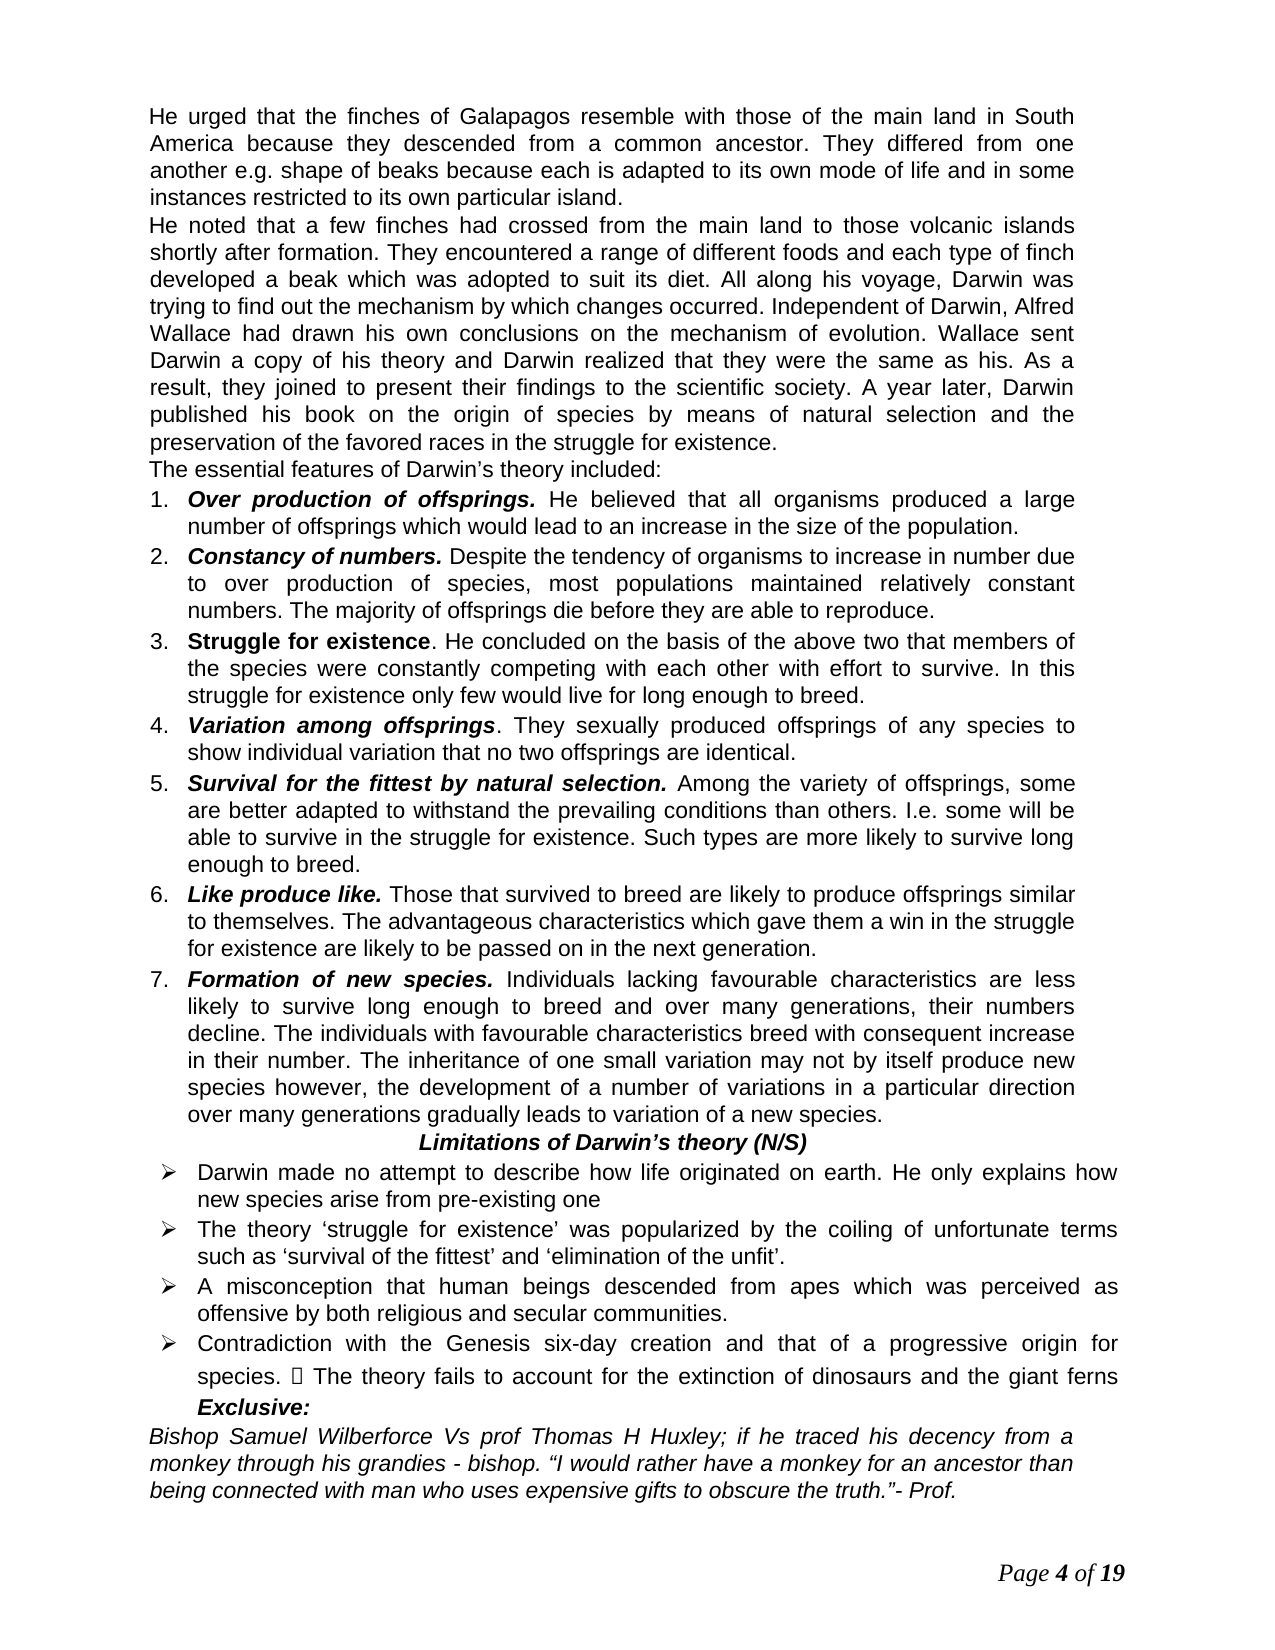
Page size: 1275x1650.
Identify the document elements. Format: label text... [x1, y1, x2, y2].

text The essential features of Darwin’s theory included: [148, 456, 1126, 482]
list Formation of new species. Individuals lacking favourable characteristics are less likely to survive long enough to breed and over many generations, their numbers decline. The individuals with favourable characteristics breed with consequent increase in their number. The inheritance of one small variation may not by itself produce new species however, the development of a number of variations in a particular direction over many generations gradually leads to variation of a new species. [150, 966, 1076, 1127]
list Variation among offsprings. They sexually produced offsprings of any species to show individual variation that no two offsprings are identical. [150, 712, 1076, 766]
text Bishop Samuel Wilberforce Vs prof Thomas H Huxley; if he traced his decency from a monkey through his grandies - bishop. “I would rather have a monkey for an ancestor than being connected with man who uses expensive gifts to obscure the truth.”- Prof. [148, 1423, 1077, 1503]
subtitle Limitations of Darwin’s theory (N/S) [150, 1128, 1076, 1155]
list Constancy of numbers. Despite the tendency of organisms to increase in number due to over production of species, most populations maintained relatively constant numbers. The majority of offsprings die before they are able to reproduce. [150, 543, 1076, 624]
list The theory ‘struggle for existence’ was popularized by the coiling of unfortunate terms such as ‘survival of the fittest’ and ‘elimination of the unfit’. [159, 1216, 1119, 1269]
list Like produce like. Those that survived to breed are likely to produce offsprings similar to themselves. The advantageous characteristics which gave them a win in the struggle for existence are likely to be passed on in the next generation. [150, 881, 1076, 962]
text He noted that a few finches had crossed from the main land to those volcanic islands shortly after formation. They encountered a range of different foods and each type of finch developed a beak which was adopted to suit its diet. All along his voyage, Darwin was trying to find out the mechanism by which changes occurred. Independent of Darwin, Alfred Wallace had drawn his own conclusions on the mechanism of evolution. Wallace sent Darwin a copy of his theory and Darwin realized that they were the same as his. As a result, they joined to present their findings to the scientific society. A year later, Darwin published his book on the origin of species by means of natural selection and the preservation of the favored races in the struggle for existence. [148, 212, 1075, 455]
list Survival for the fittest by natural selection. Among the variety of offsprings, some are better adapted to withstand the prevailing conditions than others. I.e. some will be able to survive in the struggle for existence. Such types are more likely to survive long enough to breed. [150, 770, 1076, 877]
list Darwin made no attempt to describe how life originated on earth. He only explains how new species arise from pre-existing one [159, 1158, 1119, 1212]
text He urged that the finches of Galapagos resemble with those of the main land in South America because they descended from a common ancestor. They differed from one another e.g. shape of beaks because each is adapted to its own mode of life and in some instances restricted to its own particular island. [148, 103, 1076, 211]
list Contradiction with the Genesis six-day creation and that of a progressive origin for species.  The theory fails to account for the extinction of dinosaurs and the giant ferns Exclusive: [159, 1330, 1119, 1420]
list Over production of offsprings. He believed that all organisms produced a large number of offsprings which would lead to an increase in the size of the population. [150, 486, 1076, 539]
list A misconception that human beings descended from apes which was perceived as offensive by both religious and secular communities. [159, 1273, 1119, 1327]
list Struggle for existence. He concluded on the basis of the above two that members of the species were constantly competing with each other with effort to survive. In this struggle for existence only few would live for long enough to breed. [150, 628, 1076, 708]
